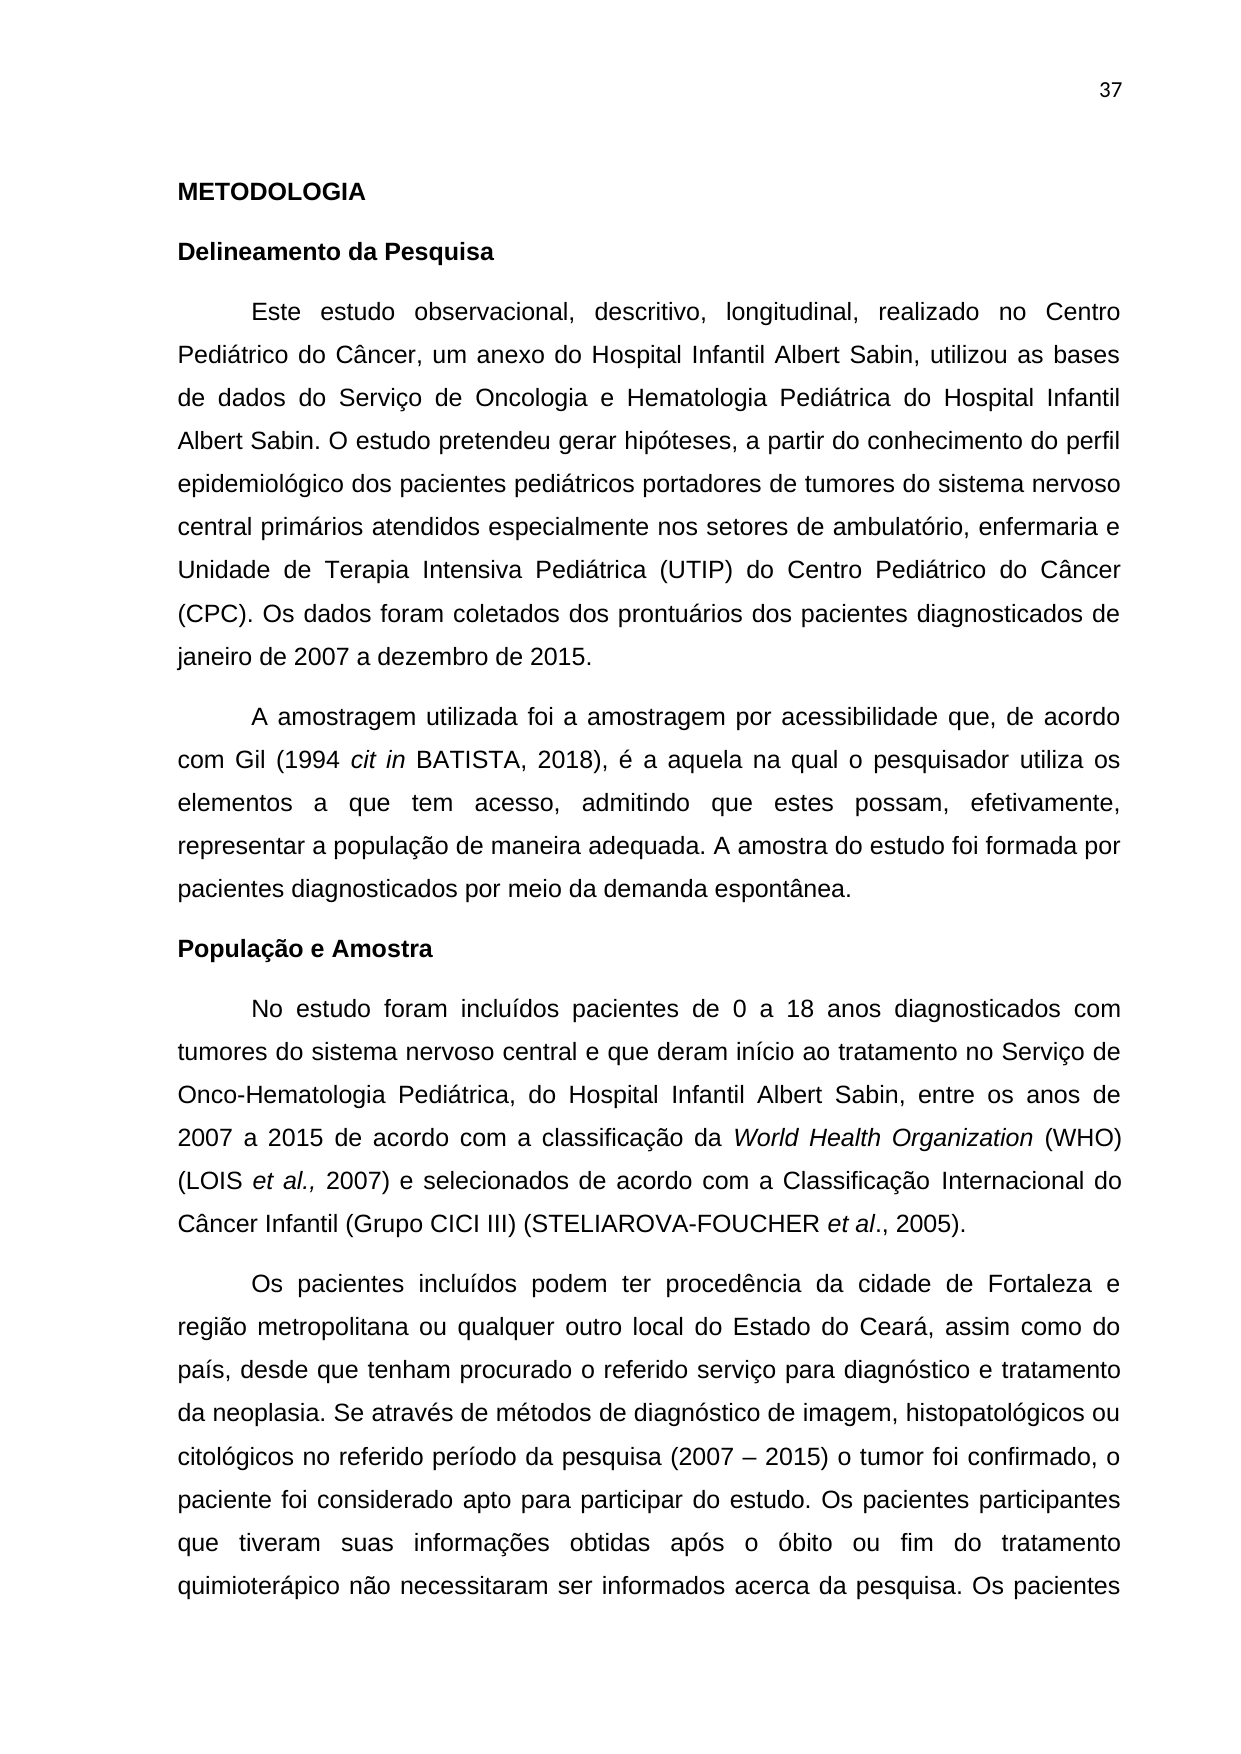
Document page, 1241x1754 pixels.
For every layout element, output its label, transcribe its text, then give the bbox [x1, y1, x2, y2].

text METODOLOGIA [177, 177, 1122, 206]
text Delineamento da Pesquisa [177, 237, 1122, 266]
text Este estudo observacional, descritivo, longitudinal, realizado no Centro Pediátrico do Câncer, um anexo do Hospital Infantil Albert Sabin, utilizou as bases de dados do Serviço de Oncologia e Hematologia Pediátrica do Hospital Infantil Albert Sabin. O estudo pretendeu gerar hipóteses, a partir do conhecimento do perfil epidemiológico dos pacientes pediátricos portadores de tumores do sistema nervoso central primários atendidos especialmente nos setores de ambulatório, enfermaria e Unidade de Terapia Intensiva Pediátrica (UTIP) do Centro Pediátrico do Câncer (CPC). Os dados foram coletados dos prontuários dos pacientes diagnosticados de janeiro de 2007 a dezembro de 2015. [177, 297, 1122, 671]
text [177, 1269, 1122, 1600]
text A amostragem utilizada foi a amostragem por acessibilidade que, de acordo com Gil (1994 cit in BATISTA, 2018), é a aquela na qual o pesquisador utiliza os elementos a que tem acesso, admitindo que estes possam, efetivamente, representar a população de maneira adequada. A amostra do estudo foi formada por pacientes diagnosticados por meio da demanda espontânea. [177, 702, 1122, 903]
text No estudo foram incluídos pacientes de 0 a 18 anos diagnosticados com tumores do sistema nervoso central e que deram início ao tratamento no Serviço de Onco-Hematologia Pediátrica, do Hospital Infantil Albert Sabin, entre os anos de 2007 a 2015 de acordo com a classificação da World Health Organization (WHO) (LOIS et al., 2007) e selecionados de acordo com a Classificação Internacional do Câncer Infantil (Grupo CICI III) (STELIAROVA-FOUCHER et al., 2005). [177, 994, 1122, 1238]
text População e Amostra [177, 934, 1122, 963]
